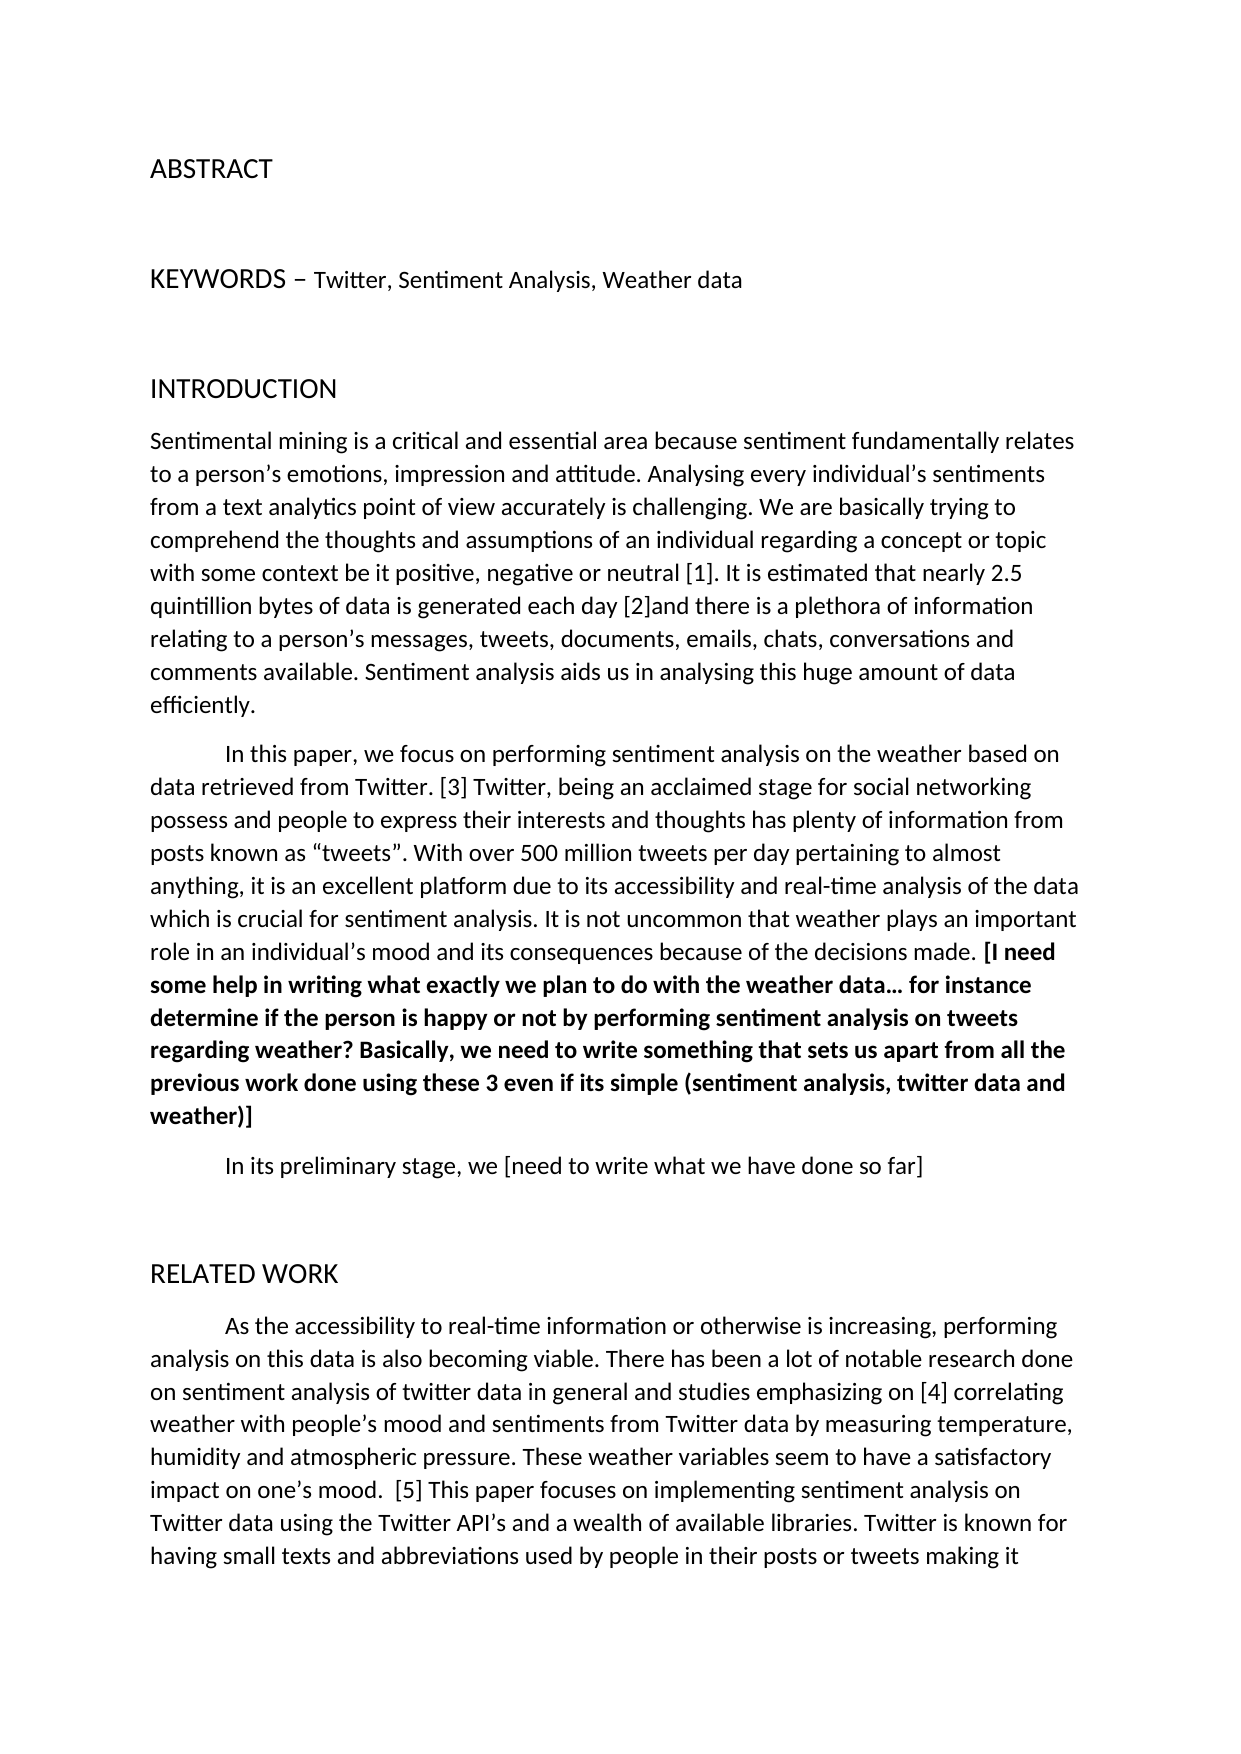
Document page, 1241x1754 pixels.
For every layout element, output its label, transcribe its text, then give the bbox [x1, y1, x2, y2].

text Sentimental mining is a critical and essential area because sentiment fundamentally relates to a person’s emotions, impression and attitude. Analysing every individual’s sentiments from a text analytics point of view accurately is challenging. We are basically trying to comprehend the thoughts and assumptions of an individual regarding a concept or topic with some context be it positive, negative or neutral [1]. It is estimated that nearly 2.5 quintillion bytes of data is generated each day [2]and there is a plethora of information relating to a person’s messages, tweets, documents, emails, chats, conversations and comments available. Sentiment analysis aids us in analysing this huge amount of data efficiently. [150, 426, 1090, 719]
text In this paper, we focus on performing sentiment analysis on the weather based on data retrieved from Twitter. [3] Twitter, being an acclaimed stage for social networking possess and people to express their interests and thoughts has plenty of information from posts known as “tweets”. With over 500 million tweets per day pertaining to almost anything, it is an excellent platform due to its accessibility and real-time analysis of the data which is crucial for sentiment analysis. It is not uncommon that weather plays an important role in an individual’s mood and its consequences because of the decisions made. [I need some help in writing what exactly we plan to do with the weather data… for instance determine if the person is happy or not by performing sentiment analysis on tweets regarding weather? Basically, we need to write something that sets us apart from all the previous work done using these 3 even if its simple (sentiment analysis, twitter data and weather)] [150, 738, 1090, 1131]
text ABSTRACT [150, 150, 1090, 186]
text In its preliminary stage, we [need to write what we have done so far] [150, 1150, 1090, 1181]
text RELATED WORK [150, 1255, 1090, 1290]
text KEYWORDS – Twitter, Sentiment Analysis, Weather data [150, 260, 1090, 296]
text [150, 1310, 1090, 1571]
text INTRODUCTION [150, 370, 1090, 406]
